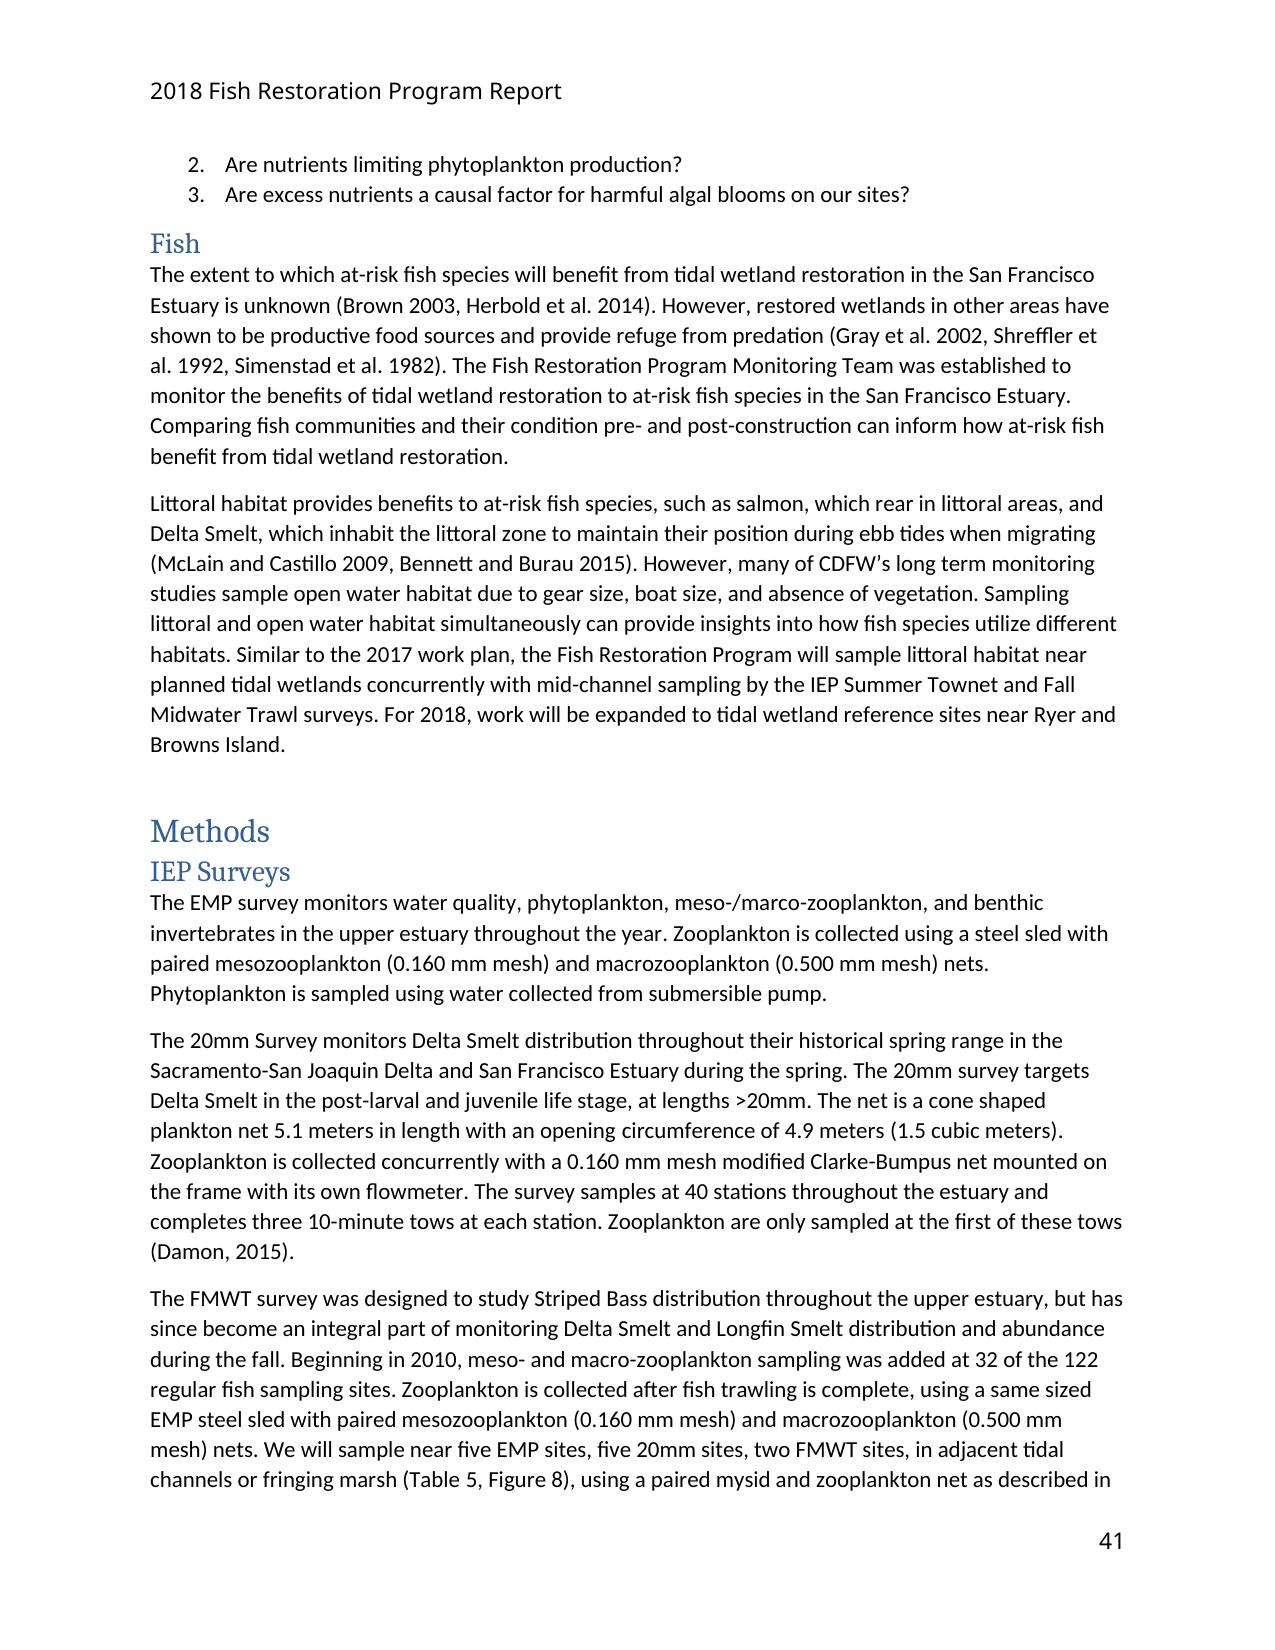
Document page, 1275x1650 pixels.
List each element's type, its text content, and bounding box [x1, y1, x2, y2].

text The extent to which at-risk fish species will benefit from tidal wetland restoration in the San Francisco Estuary is unknown (Brown 2003, Herbold et al. 2014). However, restored wetlands in other areas have shown to be productive food sources and provide refuge from predation (Gray et al. 2002, Shreffler et al. 1992, Simenstad et al. 1982). The Fish Restoration Program Monitoring Team was established to monitor the benefits of tidal wetland restoration to at-risk fish species in the San Francisco Estuary. Comparing fish communities and their condition pre- and post-construction can inform how at-risk fish benefit from tidal wetland restoration. [150, 261, 1125, 470]
subtitle IEP Surveys [150, 855, 1125, 888]
text The 20mm Survey monitors Delta Smelt distribution throughout their historical spring range in the Sacramento-San Joaquin Delta and San Francisco Estuary during the spring. The 20mm survey targets Delta Smelt in the post-larval and juvenile life stage, at lengths >20mm. The net is a cone shaped plankton net 5.1 meters in length with an opening circumference of 4.9 meters (1.5 cubic meters). Zooplankton is collected concurrently with a 0.160 mm mesh modified Clarke-Bumpus net mounted on the frame with its own flowmeter. The survey samples at 40 stations throughout the estuary and completes three 10-minute tows at each station. Zooplankton are only sampled at the first of these tows (Damon, 2015). [150, 1026, 1125, 1266]
text The EMP survey monitors water quality, phytoplankton, meso-/marco-zooplankton, and benthic invertebrates in the upper estuary throughout the year. Zooplankton is collected using a steel sled with paired mesozooplankton (0.160 mm mesh) and macrozooplankton (0.500 mm mesh) nets. Phytoplankton is sampled using water collected from submersible pump. [150, 888, 1125, 1007]
text Littoral habitat provides benefits to at-risk fish species, such as salmon, which rear in littoral areas, and Delta Smelt, which inhabit the littoral zone to maintain their position during ebb tides when migrating (McLain and Castillo 2009, Bennett and Burau 2015). However, many of CDFW’s long term monitoring studies sample open water habitat due to gear size, boat size, and absence of vegetation. Sampling littoral and open water habitat simultaneously can provide insights into how fish species utilize different habitats. Similar to the 2017 work plan, the Fish Restoration Program will sample littoral habitat near planned tidal wetlands concurrently with mid-channel sampling by the IEP Summer Townet and Fall Midwater Trawl surveys. For 2018, work will be expanded to tidal wetland reference sites near Ryer and Browns Island. [150, 489, 1125, 758]
subtitle Methods [150, 812, 1125, 851]
list Are nutrients limiting phytoplankton production? [187, 150, 1125, 178]
subtitle Fish [150, 227, 1125, 261]
list Are excess nutrients a causal factor for harmful algal blooms on our sites? [187, 180, 1125, 208]
